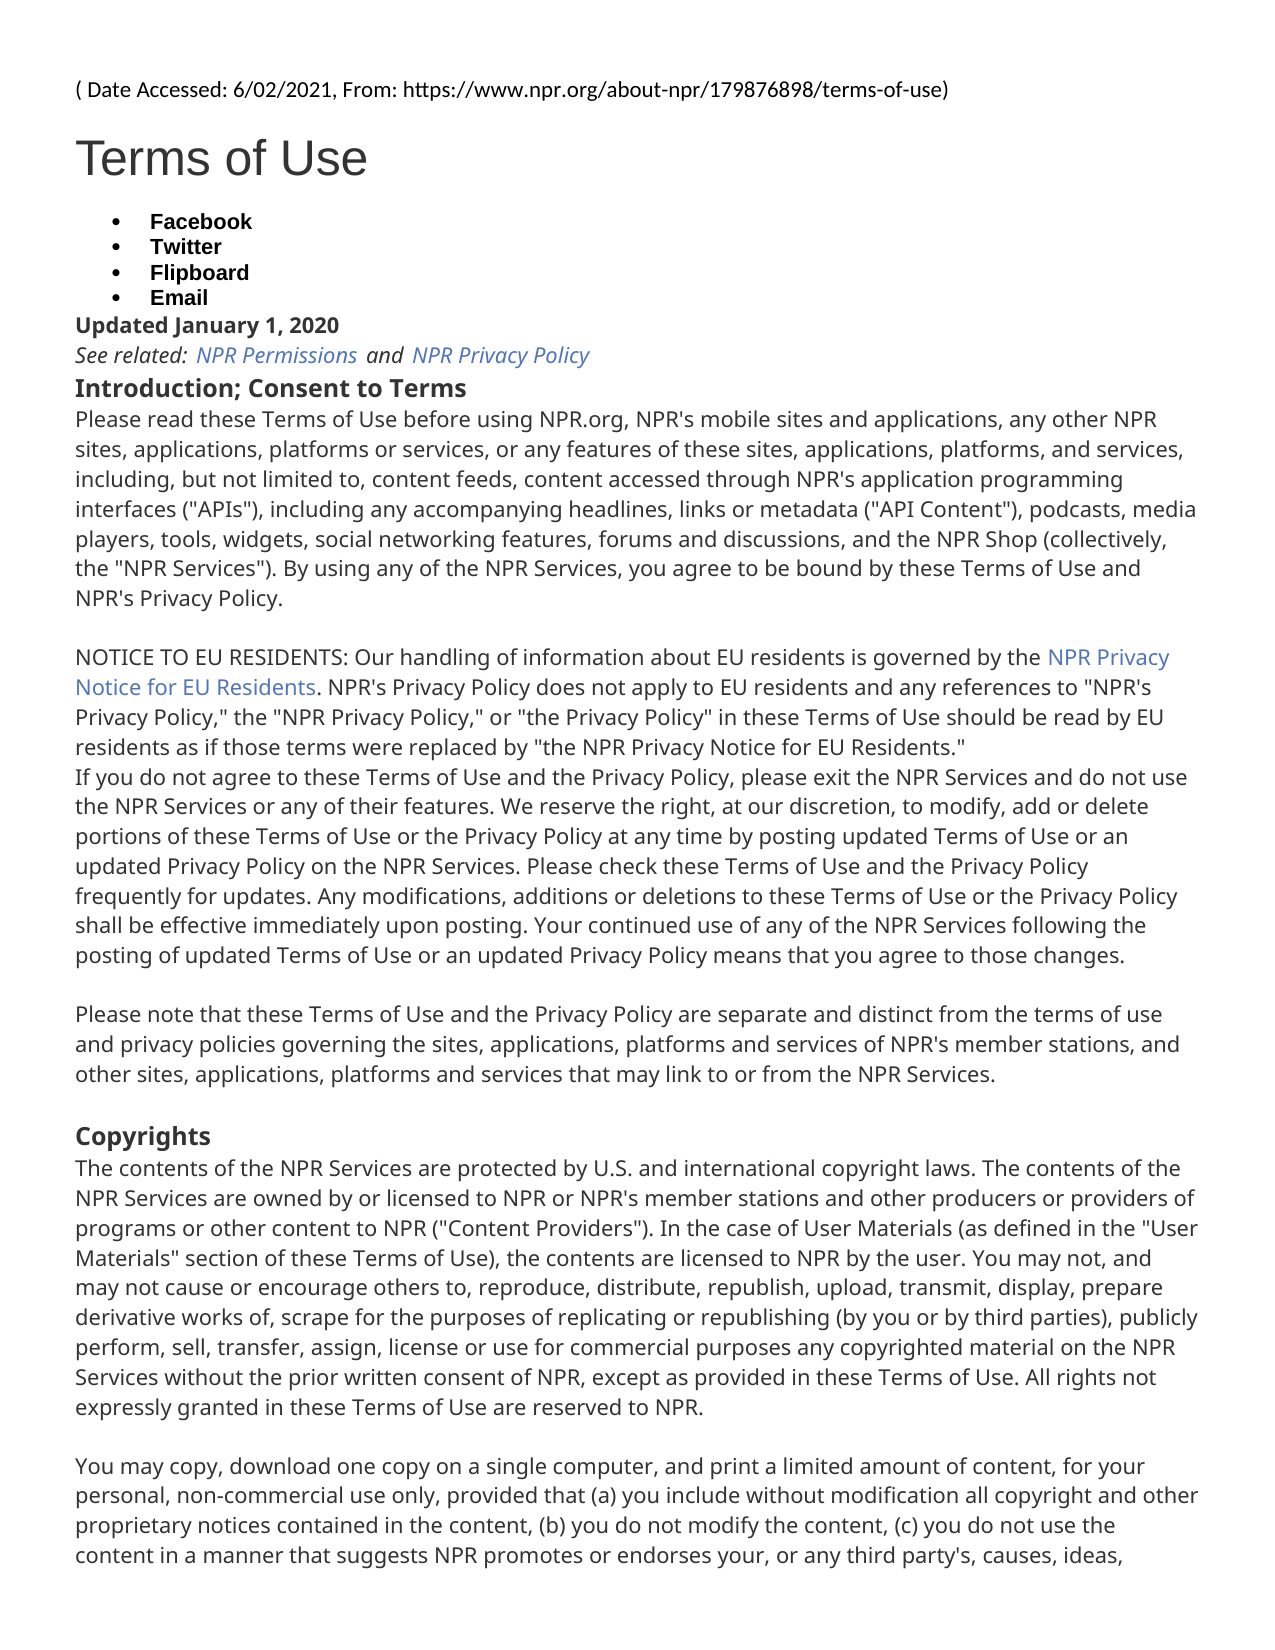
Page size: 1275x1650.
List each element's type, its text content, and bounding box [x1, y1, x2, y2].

text Please note that these Terms of Use and the Privacy Policy are separate and distinct from the terms of use and privacy policies governing the sites, applications, platforms and services of NPR's member stations, and other sites, applications, platforms and services that may link to or from the NPR Services. [75, 999, 1200, 1089]
subtitle Copyrights [75, 1118, 1200, 1153]
text If you do not agree to these Terms of Use and the Privacy Policy, please exit the NPR Services and do not use the NPR Services or any of their features. We reserve the right, at our discretion, to modify, add or delete portions of these Terms of Use or the Privacy Policy at any time by posting updated Terms of Use or an updated Privacy Policy on the NPR Services. Please check these Terms of Use and the Privacy Policy frequently for updates. Any modifications, additions or deletions to these Terms of Use or the Privacy Policy shall be effective immediately upon posting. Your continued use of any of the NPR Services following the posting of updated Terms of Use or an updated Privacy Policy means that you agree to those changes. [75, 761, 1200, 970]
list Twitter [112, 234, 1200, 259]
list Facebook [112, 209, 1200, 234]
text See related: NPR Permissions and NPR Privacy Policy [75, 339, 1200, 369]
subtitle Introduction; Consent to Terms [75, 369, 1200, 404]
text Please read these Terms of Use before using NPR.org, NPR's mobile sites and applications, any other NPR sites, applications, platforms or services, or any features of these sites, applications, platforms, and services, including, but not limited to, content feeds, content accessed through NPR's application programming interfaces ("APIs"), including any accompanying headlines, links or metadata ("API Content"), podcasts, media players, tools, widgets, social networking features, forums and discussions, and the NPR Shop (collectively, the "NPR Services"). By using any of the NPR Services, you agree to be bound by these Terms of Use and NPR's Privacy Policy. [75, 404, 1200, 613]
subtitle Terms of Use [75, 128, 1200, 186]
list Email [112, 284, 1200, 310]
text NOTICE TO EU RESIDENTS: Our handling of information about EU residents is governed by the NPR Privacy Notice for EU Residents. NPR's Privacy Policy does not apply to EU residents and any references to "NPR's Privacy Policy," the "NPR Privacy Policy," or "the Privacy Policy" in these Terms of Use should be read by EU residents as if those terms were replaced by "the NPR Privacy Notice for EU Residents." [75, 642, 1200, 761]
list Flipboard [112, 259, 1200, 284]
text The contents of the NPR Services are protected by U.S. and international copyright laws. The contents of the NPR Services are owned by or licensed to NPR or NPR's member stations and other producers or providers of programs or other content to NPR ("Content Providers"). In the case of User Materials (as defined in the "User Materials" section of these Terms of Use), the contents are licensed to NPR by the user. You may not, and may not cause or encourage others to, reproduce, distribute, republish, upload, transmit, display, prepare derivative works of, scrape for the purposes of replicating or republishing (by you or by third parties), publicly perform, sell, transfer, assign, license or use for commercial purposes any copyrighted material on the NPR Services without the prior written consent of NPR, except as provided in these Terms of Use. All rights not expressly granted in these Terms of Use are reserved to NPR. [75, 1153, 1200, 1421]
text Updated January 1, 2020 [75, 310, 1200, 339]
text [75, 1451, 1200, 1570]
